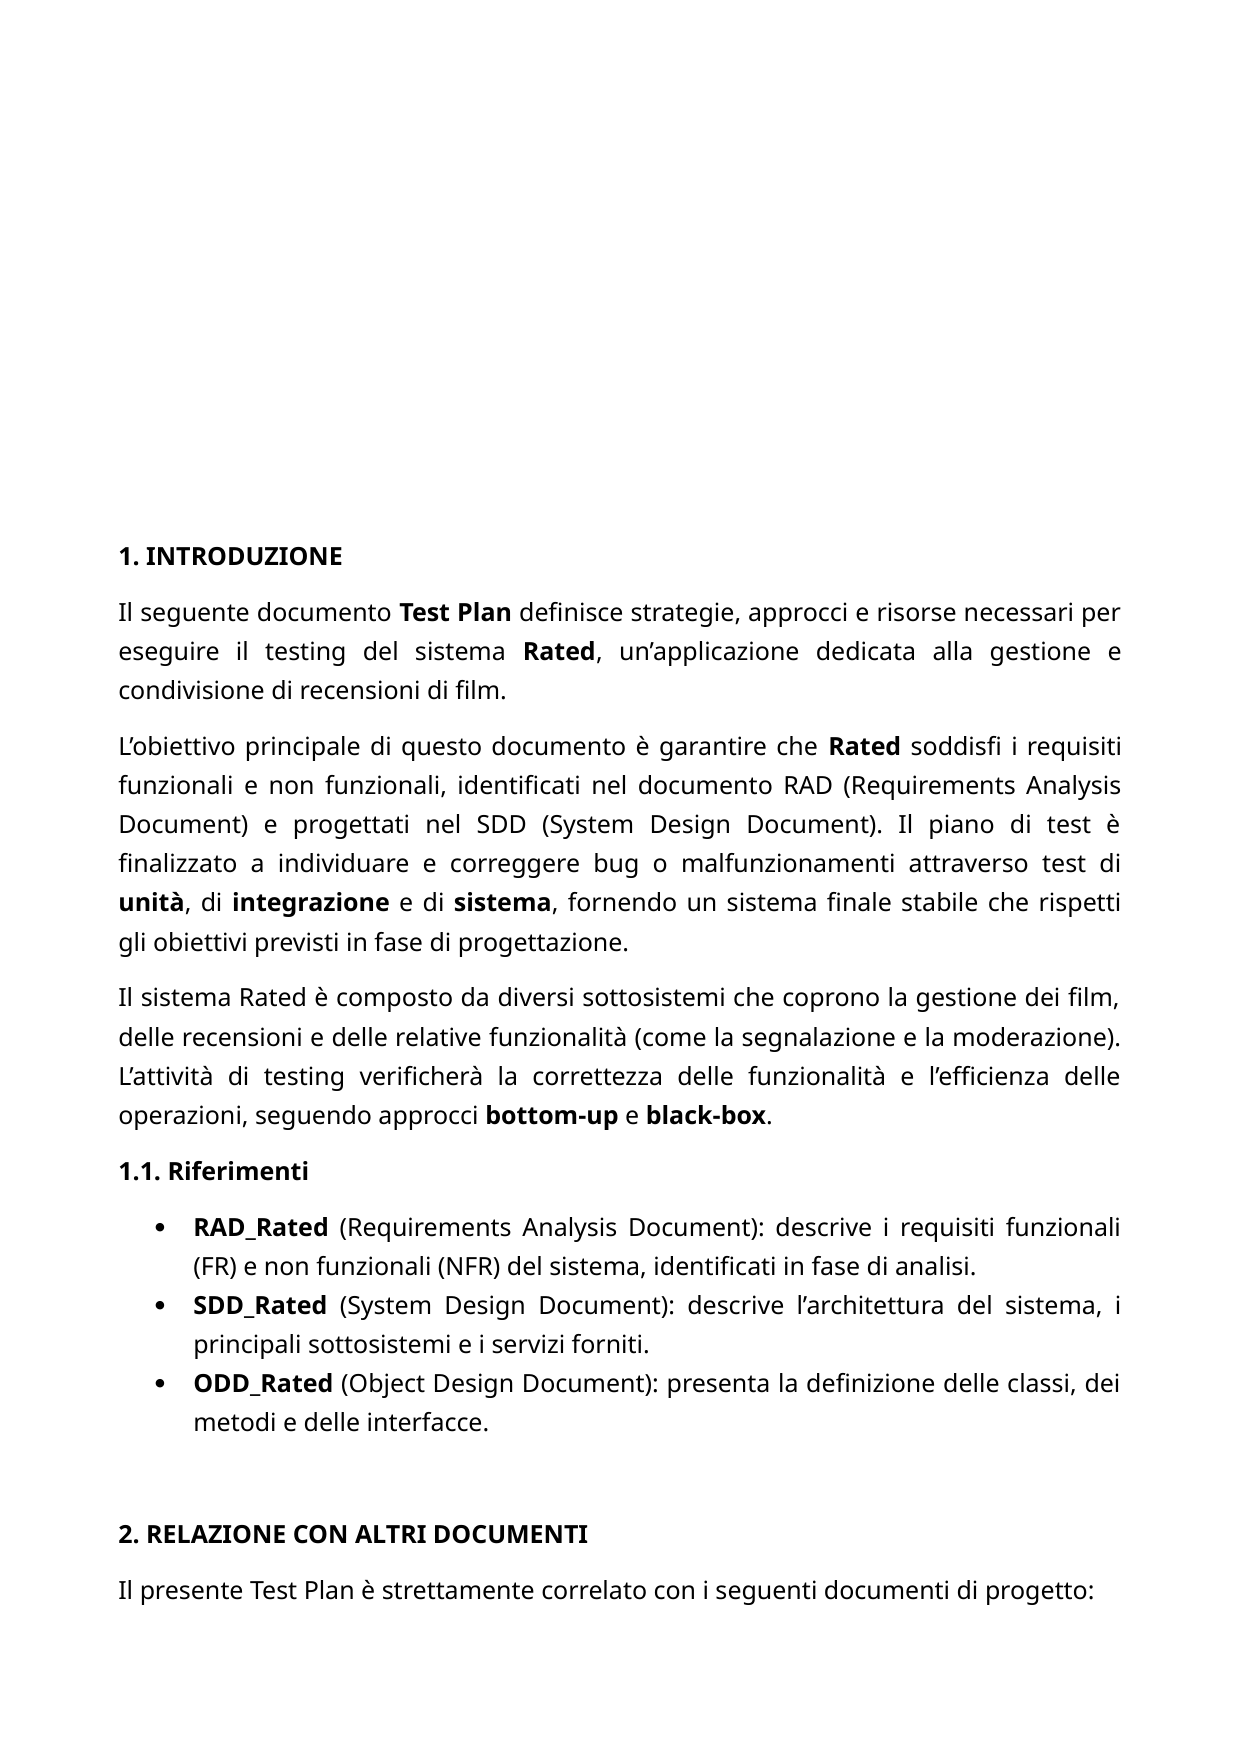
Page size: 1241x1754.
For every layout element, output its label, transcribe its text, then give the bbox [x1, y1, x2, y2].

text 1.1. Riferimenti [118, 1153, 1122, 1187]
text 1. INTRODUZIONE [118, 538, 1122, 572]
text Il presente Test Plan è strettamente correlato con i seguenti documenti di progetto: [118, 1573, 1122, 1607]
text Il sistema Rated è composto da diversi sottosistemi che coprono la gestione dei film, delle recensioni e delle relative funzionalità (come la segnalazione e la moderazione). L’attività di testing verificherà la correttezza delle funzionalità e l’efficienza delle operazioni, seguendo approcci bottom-up e black-box. [118, 980, 1122, 1132]
text 2. RELAZIONE CON ALTRI DOCUMENTI [118, 1517, 1122, 1551]
text L’obiettivo principale di questo documento è garantire che Rated soddisfi i requisiti funzionali e non funzionali, identificati nel documento RAD (Requirements Analysis Document) e progettati nel SDD (System Design Document). Il piano di test è finalizzato a individuare e correggere bug o malfunzionamenti attraverso test di unità, di integrazione e di sistema, fornendo un sistema finale stabile che rispetti gli obiettivi previsti in fase di progettazione. [118, 728, 1122, 958]
list ODD_Rated (Object Design Document): presenta la definizione delle classi, dei metodi e delle interfacce. [156, 1366, 1122, 1439]
text Il seguente documento Test Plan definisce strategie, approcci e risorse necessari per eseguire il testing del sistema Rated, un’applicazione dedicata alla gestione e condivisione di recensioni di film. [118, 594, 1122, 707]
list RAD_Rated (Requirements Analysis Document): descrive i requisiti funzionali (FR) e non funzionali (NFR) del sistema, identificati in fase di analisi. [156, 1209, 1122, 1282]
list SDD_Rated (System Design Document): descrive l’architettura del sistema, i principali sottosistemi e i servizi forniti. [156, 1288, 1122, 1361]
